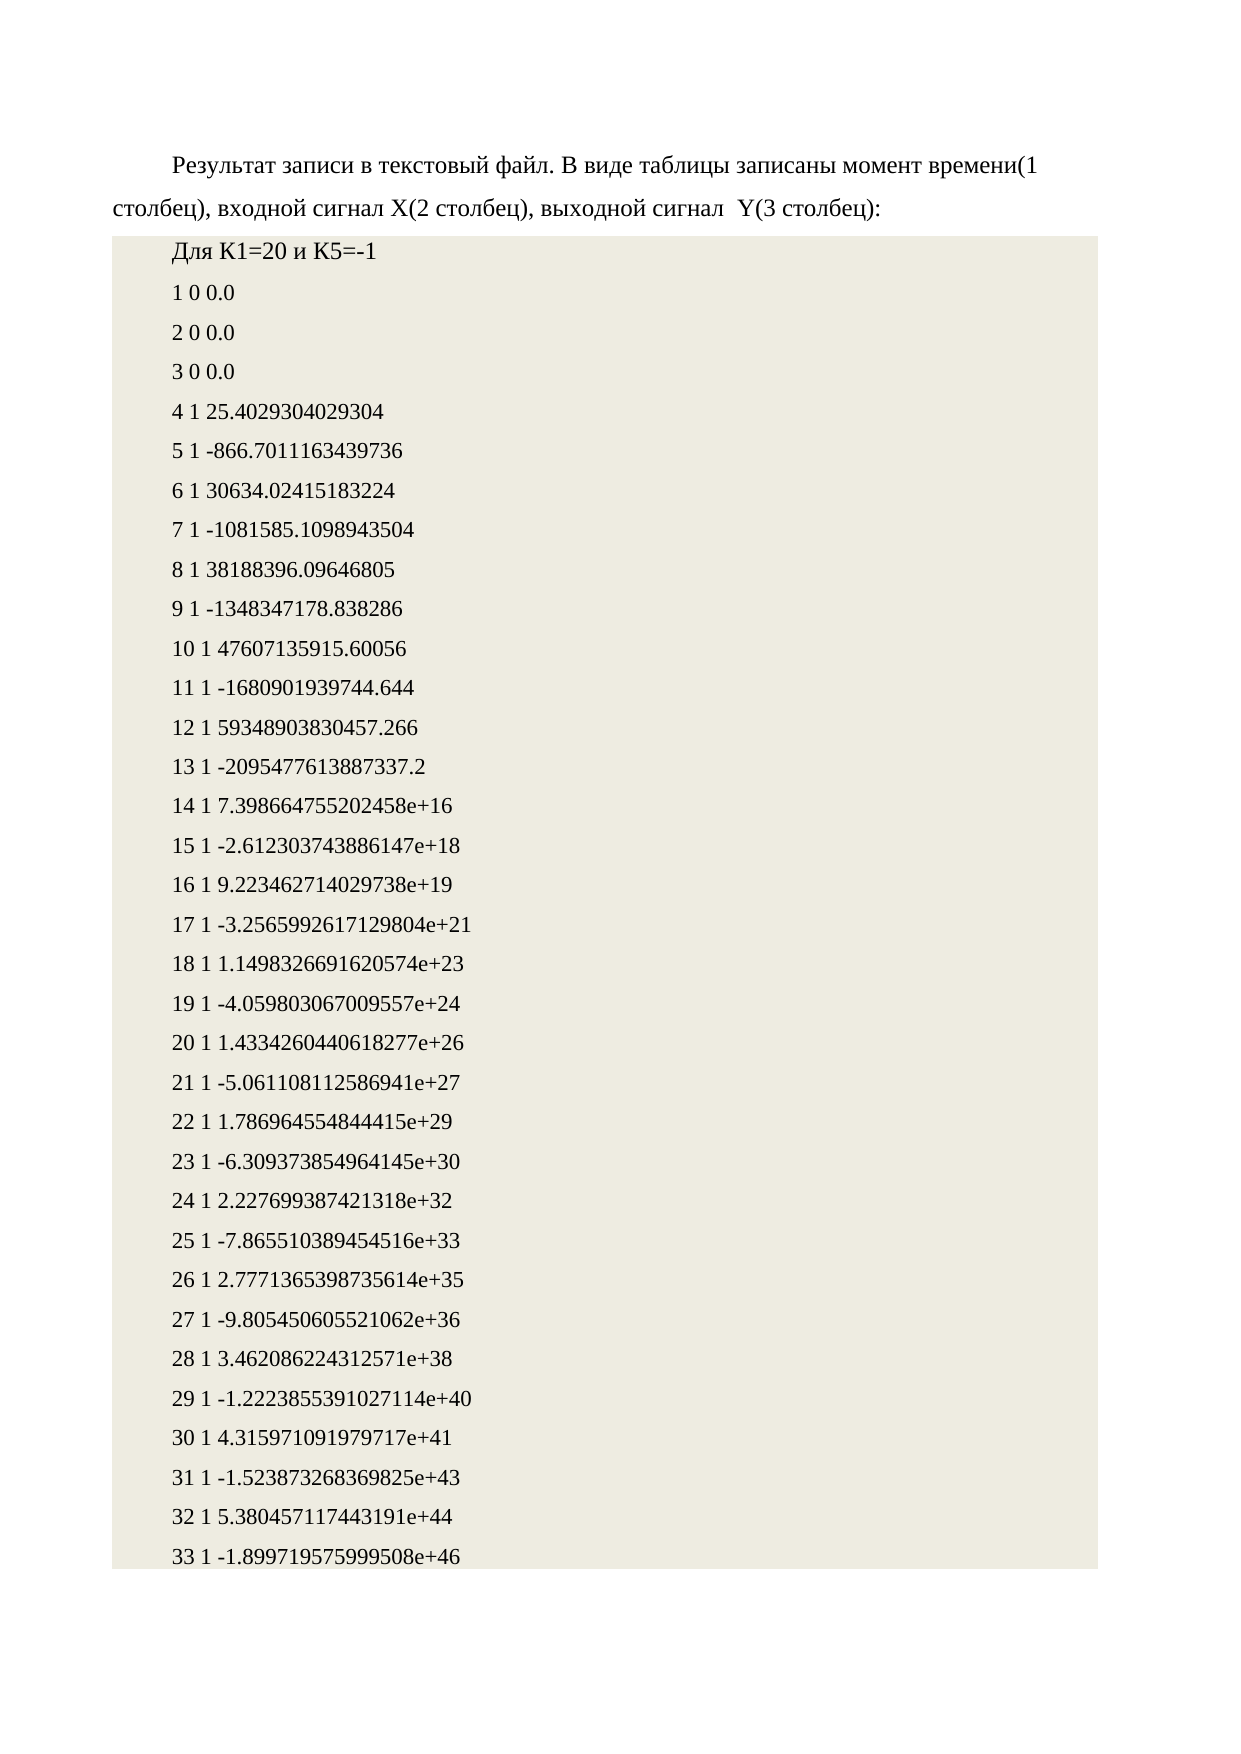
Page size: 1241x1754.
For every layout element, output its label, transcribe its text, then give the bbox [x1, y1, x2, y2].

text 4 1 25.4029304029304 [112, 398, 1098, 424]
text 22 1 1.786964554844415e+29 [112, 1108, 1098, 1135]
text 26 1 2.7771365398735614e+35 [112, 1266, 1098, 1293]
text 7 1 -1081585.1098943504 [112, 516, 1098, 543]
text 8 1 38188396.09646805 [112, 556, 1098, 582]
text 16 1 9.223462714029738e+19 [112, 872, 1098, 898]
text 29 1 -1.2223855391027114e+40 [112, 1385, 1098, 1411]
text 19 1 -4.059803067009557e+24 [112, 990, 1098, 1016]
text 18 1 1.1498326691620574e+23 [112, 951, 1098, 977]
text 9 1 -1348347178.838286 [112, 595, 1098, 622]
text 32 1 5.380457117443191e+44 [112, 1503, 1098, 1529]
text Для К1=20 и К5=-1 [112, 236, 1098, 265]
text Результат записи в текстовый файл. В виде таблицы записаны момент времени(1 столбец), входной сигнал Х(2 столбец), выходной сигнал Y(3 столбец): [112, 150, 1098, 222]
text 13 1 -2095477613887337.2 [112, 753, 1098, 779]
text 23 1 -6.309373854964145e+30 [112, 1148, 1098, 1174]
text 30 1 4.315971091979717e+41 [112, 1424, 1098, 1451]
text 11 1 -1680901939744.644 [112, 674, 1098, 701]
text 3 0 0.0 [112, 358, 1098, 385]
text 21 1 -5.061108112586941e+27 [112, 1069, 1098, 1095]
text 2 0 0.0 [112, 319, 1098, 345]
text 31 1 -1.523873268369825e+43 [112, 1464, 1098, 1490]
text 17 1 -3.2565992617129804e+21 [112, 911, 1098, 937]
text 27 1 -9.805450605521062e+36 [112, 1306, 1098, 1332]
text 25 1 -7.865510389454516e+33 [112, 1227, 1098, 1253]
text 6 1 30634.02415183224 [112, 477, 1098, 503]
text 24 1 2.227699387421318e+32 [112, 1187, 1098, 1214]
text 10 1 47607135915.60056 [112, 635, 1098, 661]
text 33 1 -1.899719575999508e+46 [112, 1543, 1098, 1569]
text 1 0 0.0 [112, 279, 1098, 306]
text 28 1 3.462086224312571e+38 [112, 1345, 1098, 1372]
text 20 1 1.4334260440618277e+26 [112, 1029, 1098, 1056]
text 5 1 -866.7011163439736 [112, 437, 1098, 464]
text 12 1 59348903830457.266 [112, 714, 1098, 740]
text 15 1 -2.612303743886147e+18 [112, 832, 1098, 858]
text 14 1 7.398664755202458e+16 [112, 793, 1098, 819]
